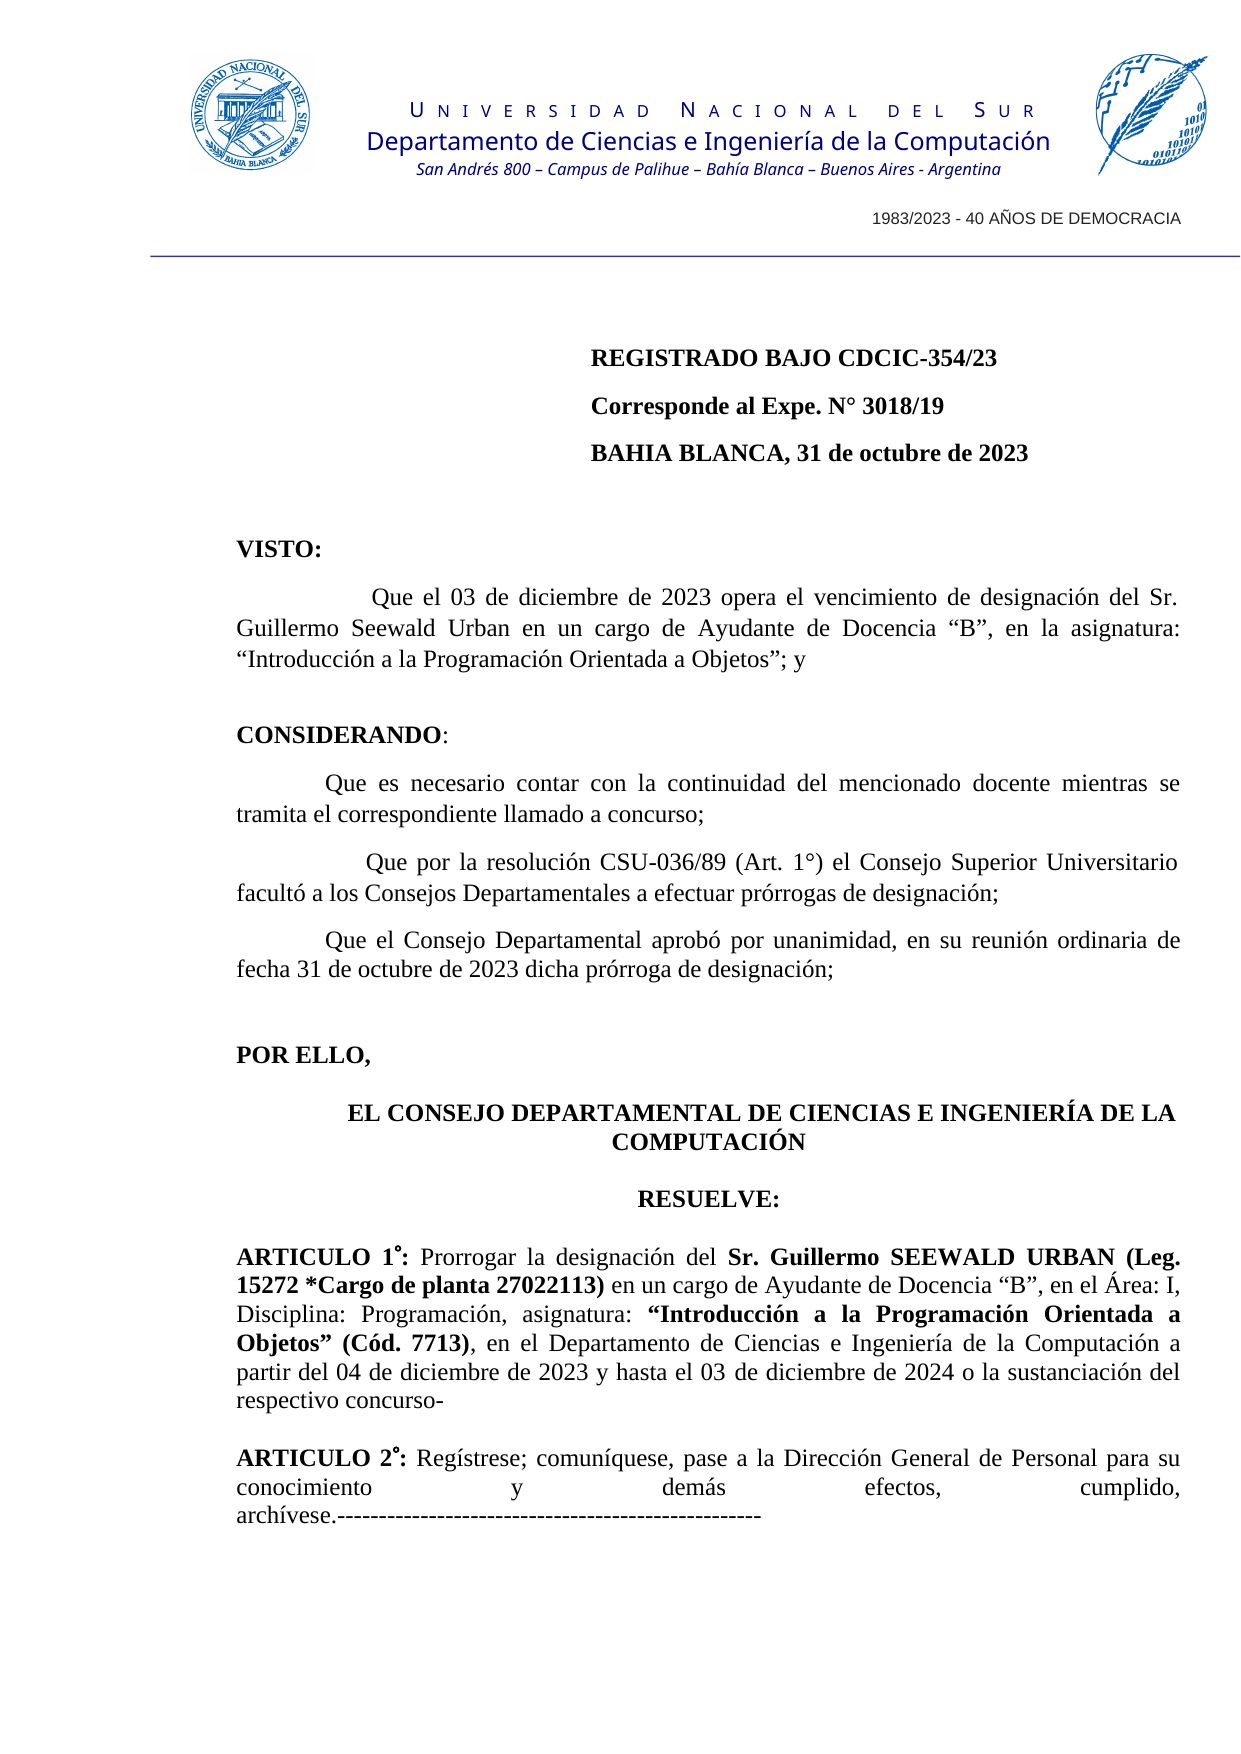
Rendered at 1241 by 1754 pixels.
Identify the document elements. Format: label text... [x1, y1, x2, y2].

text Que por la resolución CSU-036/89 (Art. 1°) el Consejo Superior Universitario facultó a los Consejos Departamentales a efectuar prórrogas de designación; [236, 847, 1181, 906]
text Que el Consejo Departamental aprobó por unanimidad, en su reunión ordinaria de fecha 31 de octubre de 2023 dicha prórroga de designación; [236, 925, 1181, 983]
picture [1095, 53, 1209, 176]
picture [187, 53, 315, 174]
text BAHIA BLANCA, 31 de octubre de 2023 [236, 438, 1181, 467]
text ARTICULO 2: Regístrese; comuníquese, pase a la Dirección General de Personal para su conocimiento y demás efectos, cumplido, archívese.--------------------------------------------------- [236, 1443, 1181, 1529]
text Que es necesario contar con la continuidad del mencionado docente mientras se tramita el correspondiente llamado a concurso; [236, 768, 1181, 828]
text EL CONSEJO DEPARTAMENTAL DE CIENCIAS E INGENIERÍA DE LA COMPUTACIÓN [236, 1098, 1181, 1155]
text Corresponde al Expe. N° 3018/19 [236, 391, 1181, 419]
text VISTO: [236, 534, 1181, 563]
text REGISTRADO BAJO CDCIC-354/23 [236, 343, 1181, 372]
text Que el 03 de diciembre de 2023 opera el vencimiento de designación del Sr. Guillermo Seewald Urban en un cargo de Ayudante de Docencia “B”, en la asignatura: “Introducción a la Programación Orientada a Objetos”; y [236, 582, 1181, 672]
text POR ELLO, [236, 1040, 1181, 1069]
text ARTICULO 1: Prorrogar la designación del Sr. Guillermo SEEWALD URBAN (Leg. 15272 *Cargo de planta 27022113) en un cargo de Ayudante de Docencia “B”, en el Área: I, Disciplina: Programación, asignatura: “Introducción a la Programación Orientada a Objetos” (Cód. 7713), en el Departamento de Ciencias e Ingeniería de la Computación a partir del 04 de diciembre de 2023 y hasta el 03 de diciembre de 2024 o la sustanciación del respectivo concurso- [236, 1242, 1181, 1414]
text CONSIDERANDO: [236, 720, 1181, 749]
text RESUELVE: [236, 1184, 1181, 1213]
